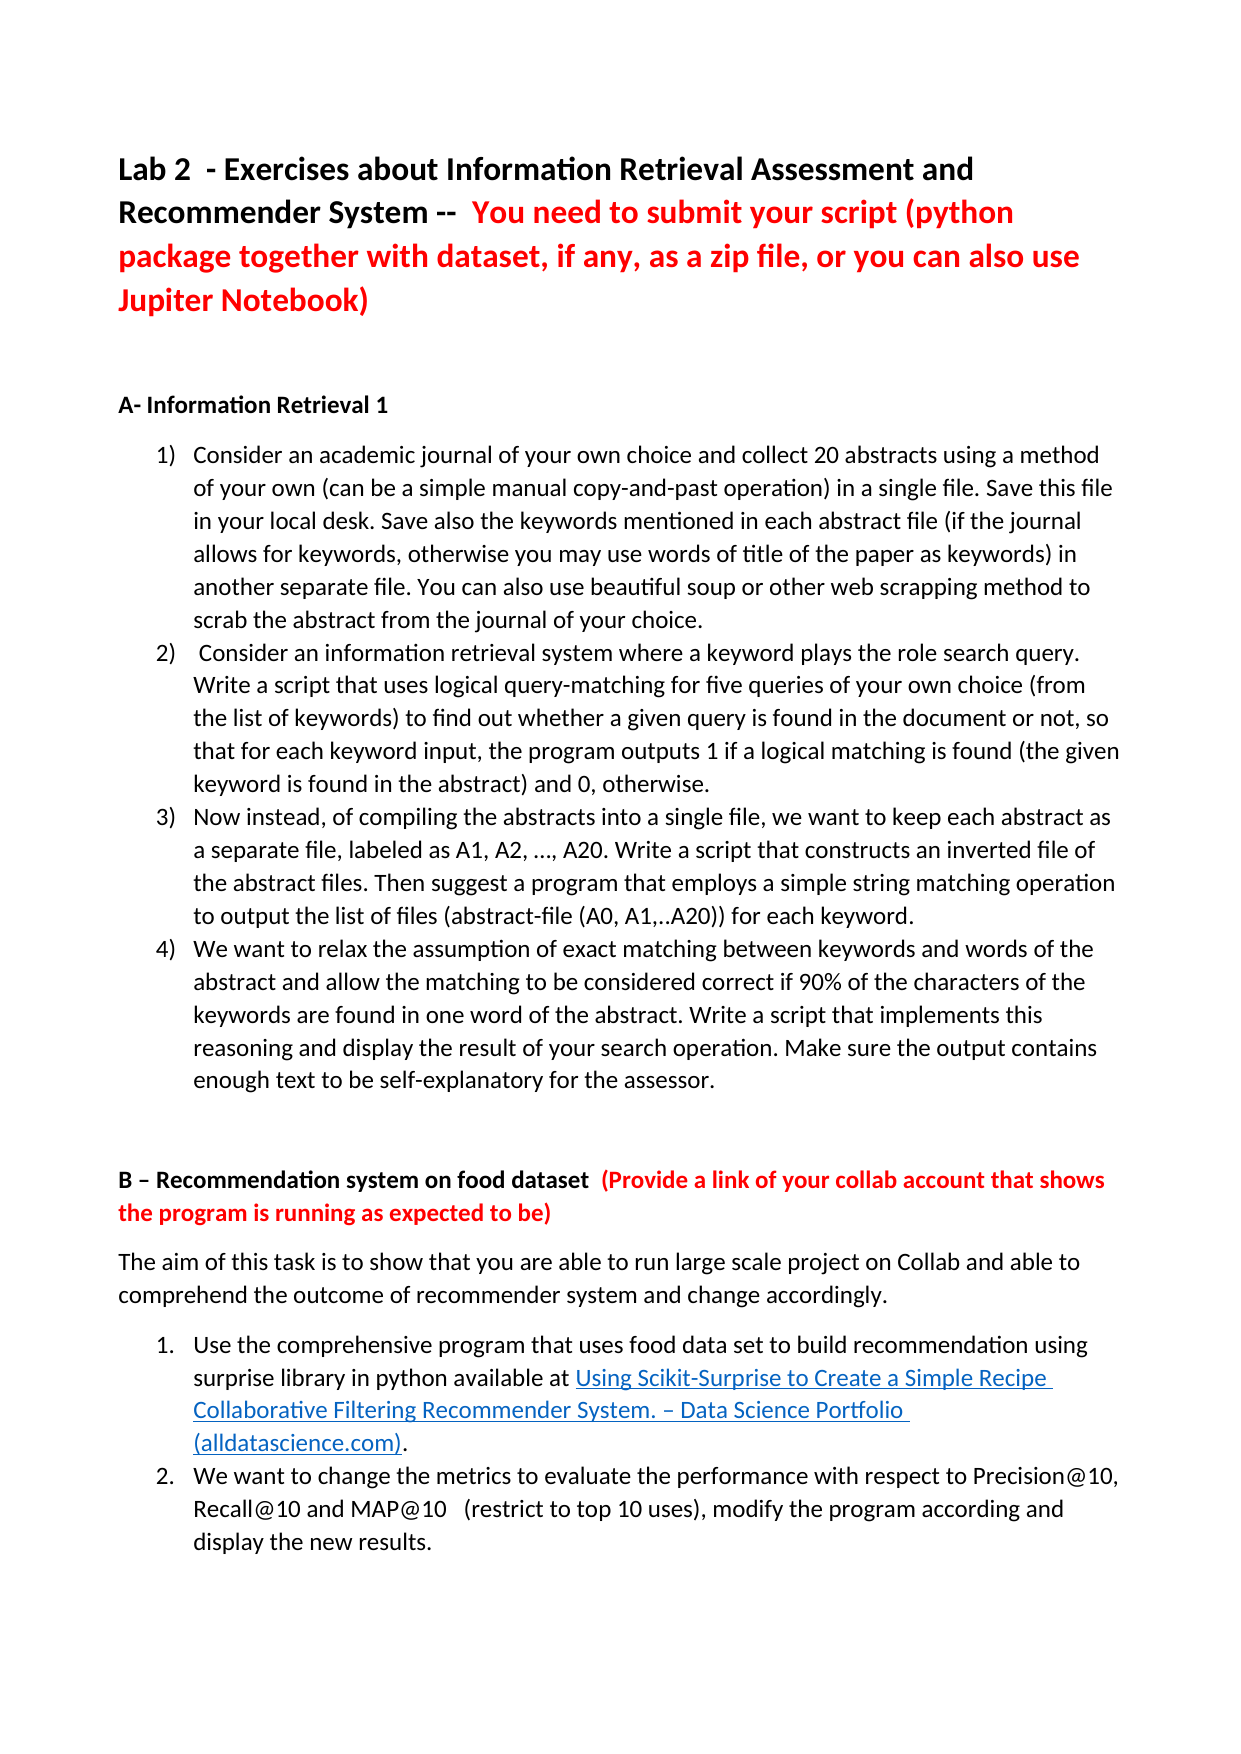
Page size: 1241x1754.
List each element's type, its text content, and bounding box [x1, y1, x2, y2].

text The aim of this task is to show that you are able to run large scale project on Collab and able to comprehend the outcome of recommender system and change accordingly. [118, 1246, 1122, 1310]
list Consider an information retrieval system where a keyword plays the role search query. Write a script that uses logical query-matching for five queries of your own choice (from the list of keywords) to find out whether a given query is found in the document or not, so that for each keyword input, the program outputs 1 if a logical matching is found (the given keyword is found in the abstract) and 0, otherwise. [156, 637, 1122, 799]
text A- Information Retrieval 1 [118, 390, 1122, 420]
text B – Recommendation system on food dataset (Provide a link of your collab account that shows the program is running as expected to be) [118, 1164, 1122, 1227]
list We want to change the metrics to evaluate the performance with respect to Precision@10, Recall@10 and MAP@10 (restrict to top 10 uses), modify the program according and display the new results. [156, 1461, 1122, 1557]
list We want to relax the assumption of exact matching between keywords and words of the abstract and allow the matching to be considered correct if 90% of the characters of the keywords are found in one word of the abstract. Write a script that implements this reasoning and display the result of your search operation. Make sure the output contains enough text to be self-explanatory for the assessor. [156, 933, 1122, 1095]
list Now instead, of compiling the abstracts into a single file, we want to keep each abstract as a separate file, labeled as A1, A2, …, A20. Write a script that constructs an inverted file of the abstract files. Then suggest a program that employs a simple string matching operation to output the list of files (abstract-file (A0, A1,..A20)) for each keyword. [156, 801, 1122, 931]
list Consider an academic journal of your own choice and collect 20 abstracts using a method of your own (can be a simple manual copy-and-past operation) in a single file. Save this file in your local desk. Save also the keywords mentioned in each abstract file (if the journal allows for keywords, otherwise you may use words of title of the paper as keywords) in another separate file. You can also use beautiful soup or other web scrapping method to scrab the abstract from the journal of your choice. [156, 439, 1122, 634]
list Use the comprehensive program that uses food data set to build recommendation using surprise library in python available at Using Scikit-Surprise to Create a Simple Recipe Collaborative Filtering Recommender System. – Data Science Portfolio (alldatascience.com). [156, 1329, 1122, 1458]
text Lab 2 - Exercises about Information Retrieval Assessment and Recommender System -- You need to submit your script (python package together with dataset, if any, as a zip file, or you can also use Jupiter Notebook) [118, 148, 1122, 320]
